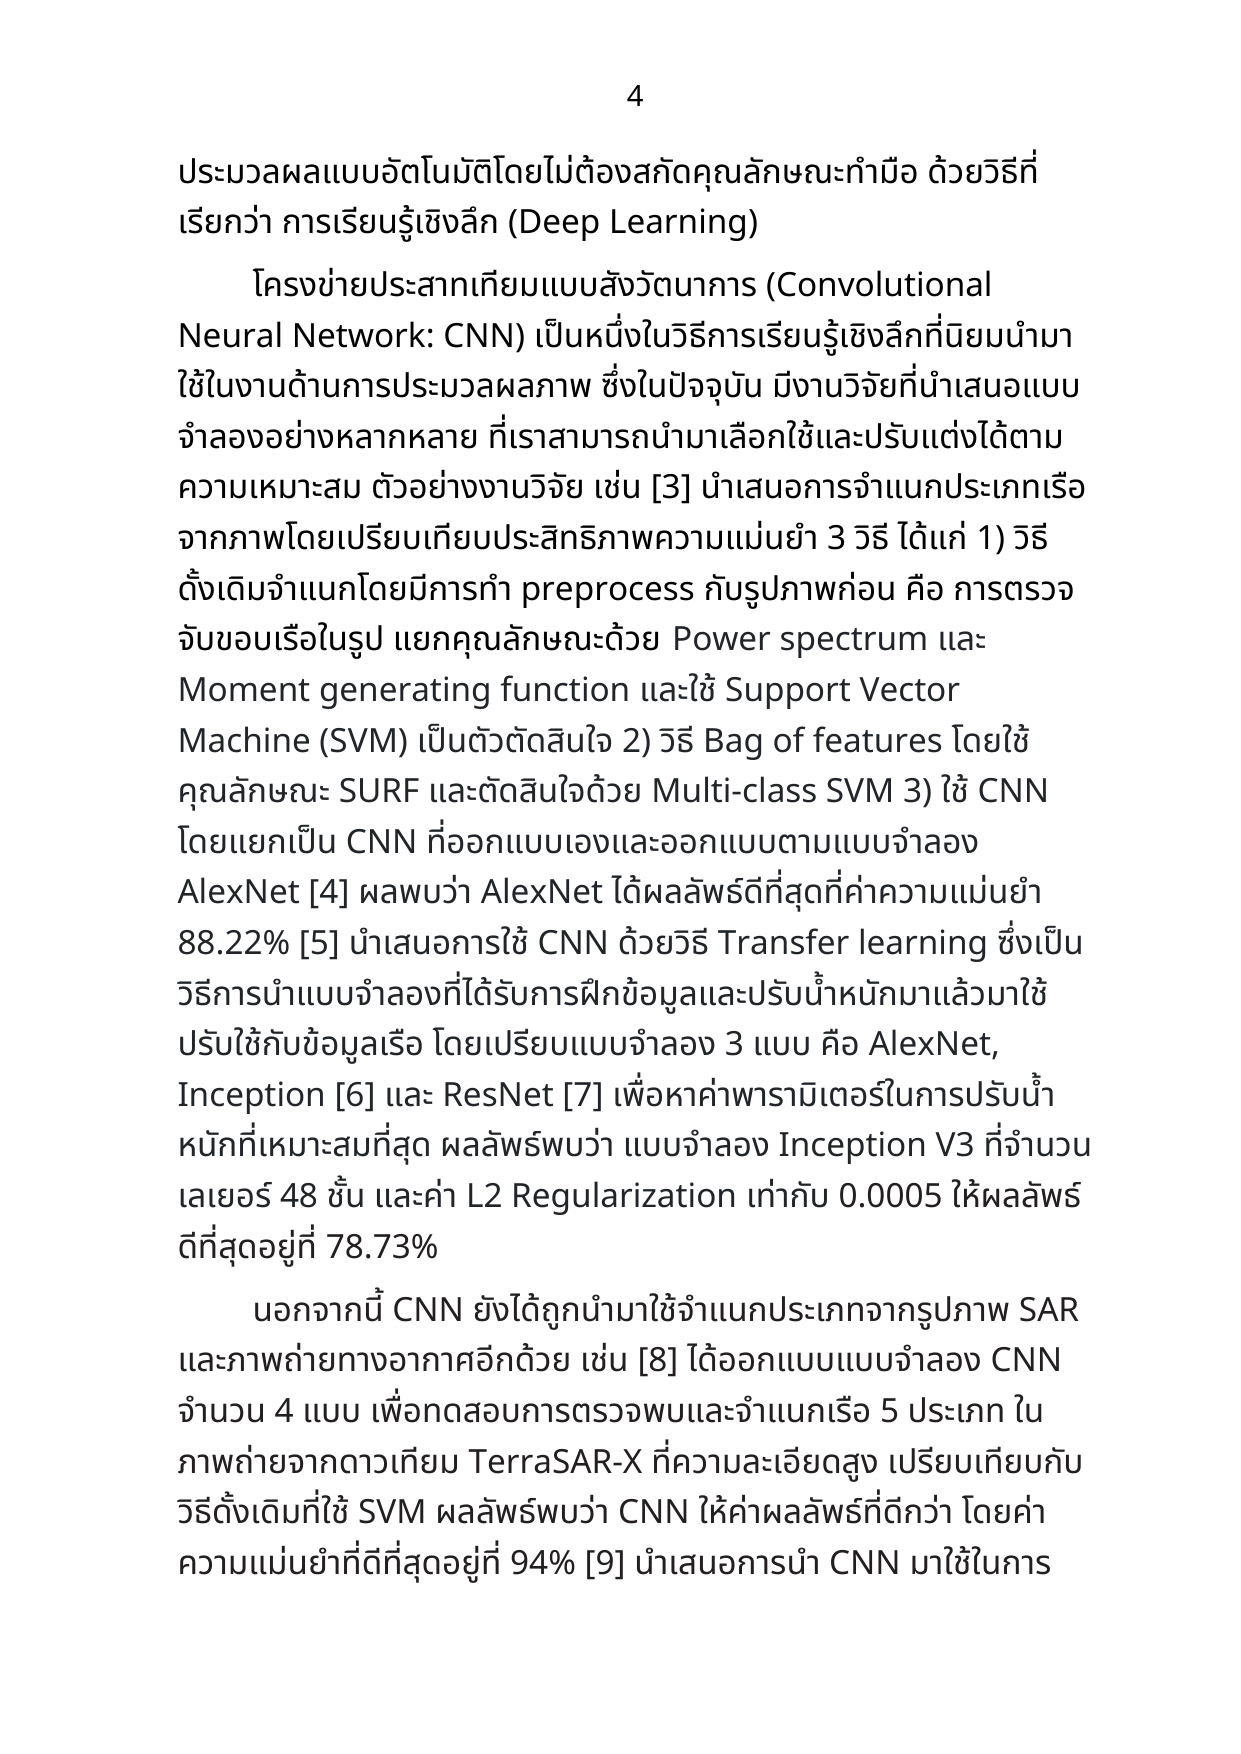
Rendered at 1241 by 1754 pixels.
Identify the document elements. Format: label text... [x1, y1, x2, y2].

text โครงข่ายประสาทเทียมแบบสังวัตนาการ (Convolutional Neural Network: CNN) เป็นหนึ่งในวิธีการเรียนรู้เชิงลึกที่นิยมนำมาใช้ในงานด้านการประมวลผลภาพ ซึ่งในปัจจุบัน มีงานวิจัยที่นำเสนอแบบจำลองอย่างหลากหลาย ที่เราสามารถนำมาเลือกใช้และปรับแต่งได้ตามความเหมาะสม ตัวอย่างงานวิจัย เช่น [3] นำเสนอการจำแนกประเภทเรือจากภาพโดยเปรียบเทียบประสิทธิภาพความแม่นยำ 3 วิธี ได้แก่ 1) วิธีดั้งเดิมจำแนกโดยมีการทำ preprocess กับรูปภาพก่อน คือ การตรวจจับขอบเรือในรูป แยกคุณลักษณะด้วย Power spectrum และ Moment generating function และใช้ Support Vector Machine (SVM) เป็นตัวตัดสินใจ 2) วิธี Bag of features โดยใช้คุณลักษณะ SURF และตัดสินใจด้วย Multi-class SVM 3) ใช้ CNN โดยแยกเป็น CNN ที่ออกแบบเองและออกแบบตามแบบจำลอง AlexNet [4] ผลพบว่า AlexNet ได้ผลลัพธ์ดีที่สุดที่ค่าความแม่นยำ 88.22% [5] นำเสนอการใช้ CNN ด้วยวิธี Transfer learning ซึ่งเป็นวิธีการนำแบบจำลองที่ได้รับการฝึกข้อมูลและปรับน้ำหนักมาแล้วมาใช้ปรับใช้กับข้อมูลเรือ โดยเปรียบแบบจำลอง 3 แบบ คือ AlexNet, Inception [6] และ ResNet [7] เพื่อหาค่าพารามิเตอร์ในการปรับน้ำหนักที่เหมาะสมที่สุด ผลลัพธ์พบว่า แบบจำลอง Inception V3 ที่จำนวนเลเยอร์ 48 ชั้น และค่า L2 Regularization เท่ากับ 0.0005 ให้ผลลัพธ์ดีที่สุดอยู่ที่ 78.73% [177, 261, 1092, 1273]
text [177, 1286, 1092, 1589]
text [177, 148, 1092, 249]
